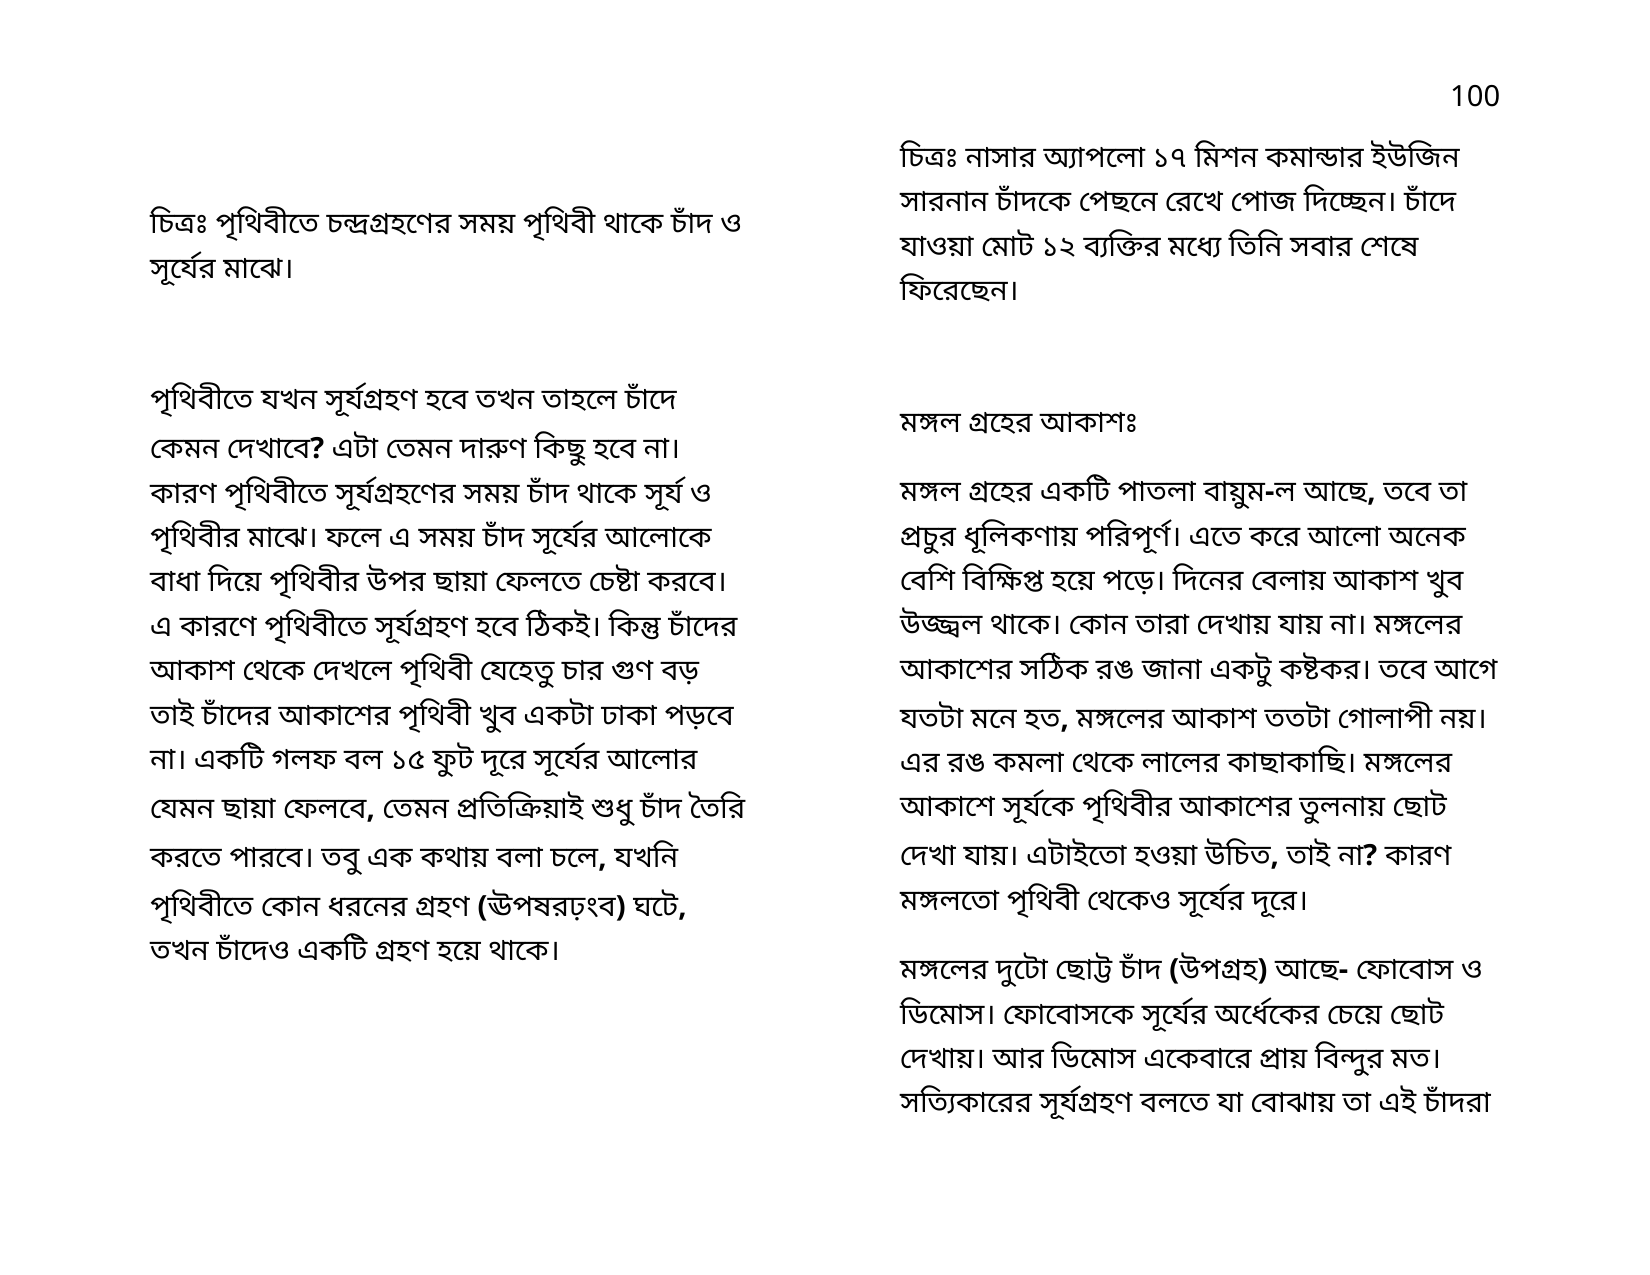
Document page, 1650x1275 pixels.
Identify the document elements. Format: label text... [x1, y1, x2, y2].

text পৃথিবীতে যখন সূর্যগ্রহণ হবে তখন তাহলে চাঁদে কেমন দেখাবে? এটা তেমন দারুণ কিছু হবে না। কারণ পৃথিবীতে সূর্যগ্রহণের সময় চাঁদ থাকে সূর্য ও পৃথিবীর মাঝে। ফলে এ সময় চাঁদ সূর্যের আলোকে বাধা দিয়ে পৃথিবীর উপর ছায়া ফেলতে চেষ্টা করবে। এ কারণে পৃথিবীতে সূর্যগ্রহণ হবে ঠিকই। কিন্তু চাঁদের আকাশ থেকে দেখলে পৃথিবী যেহেতু চার গুণ বড় তাই চাঁদের আকাশের পৃথিবী খুব একটা ঢাকা পড়বে না। একটি গলফ বল ১৫ ফুট দূরে সূর্যের আলোর যেমন ছায়া ফেলবে, তেমন প্রতিক্রিয়াই শুধু চাঁদ তৈরি করতে পারবে। তবু এক কথায় বলা চলে, যখনি পৃথিবীতে কোন ধরনের গ্রহণ (ঊপষরঢ়ংব) ঘটে, তখন চাঁদেও একটি গ্রহণ হয়ে থাকে। [150, 383, 750, 972]
text মঙ্গল গ্রহের একটি পাতলা বায়ুম-ল আছে, তবে তা প্রচুর ধূলিকণায় পরিপূর্ণ। এতে করে আলো অনেক বেশি বিক্ষিপ্ত হয়ে পড়ে। দিনের বেলায় আকাশ খুব উজ্জ্বল থাকে। কোন তারা দেখায় যায় না। মঙ্গলের আকাশের সঠিক রঙ জানা একটু কষ্টকর। তবে আগে যতটা মনে হত, মঙ্গলের আকাশ ততটা গোলাপী নয়। এর রঙ কমলা থেকে লালের কাছাকাছি। মঙ্গলের আকাশে সূর্যকে পৃথিবীর আকাশের তুলনায় ছোট দেখা যায়। এটাইতো হওয়া উচিত, তাই না? কারণ মঙ্গলতো পৃথিবী থেকেও সূর্যের দূরে। [900, 471, 1500, 922]
text মঙ্গল গ্রহের আকাশঃ [900, 405, 1500, 444]
text চিত্রঃ পৃথিবীতে চন্দ্রগ্রহণের সময় পৃথিবী থাকে চাঁদ ও সূর্যের মাঝে। [150, 207, 750, 290]
text চিত্রঃ নাসার অ্যাপলো ১৭ মিশন কমান্ডার ইউজিন সারনান চাঁদকে পেছনে রেখে পোজ দিচ্ছেন। চাঁদে যাওয়া মোট ১২ ব্যক্তির মধ্যে তিনি সবার শেষে ফিরেছেন। [900, 141, 1500, 312]
